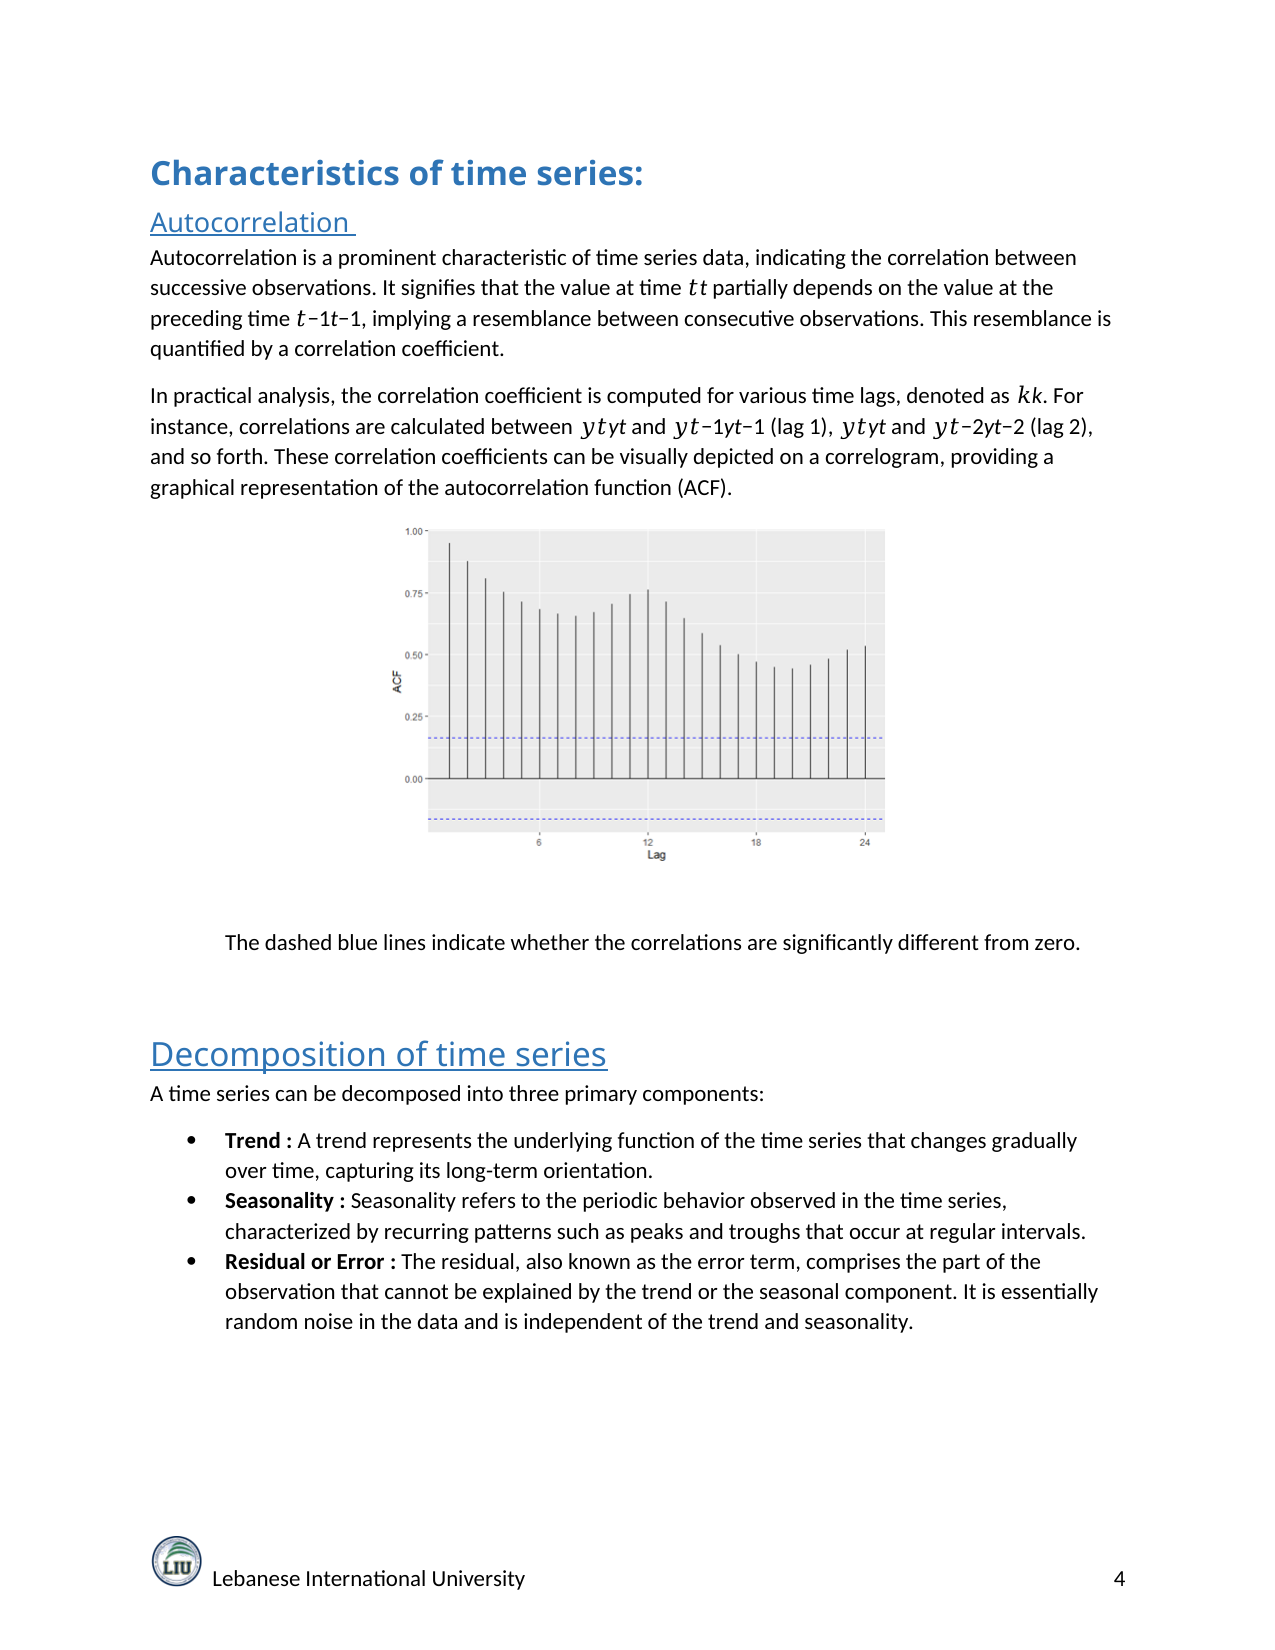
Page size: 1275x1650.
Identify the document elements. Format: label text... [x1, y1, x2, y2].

text Autocorrelation is a prominent characteristic of time series data, indicating the correlation between successive observations. It signifies that the value at time 𝑡t partially depends on the value at the preceding time 𝑡−1t−1, implying a resemblance between consecutive observations. This resemblance is quantified by a correlation coefficient. [150, 243, 1125, 362]
picture [389, 519, 886, 863]
subtitle Autocorrelation [150, 203, 1125, 240]
text In practical analysis, the correlation coefficient is computed for various time lags, denoted as 𝑘k. For instance, correlations are calculated between 𝑦𝑡yt​ and 𝑦𝑡−1yt−1​ (lag 1), 𝑦𝑡yt​ and 𝑦𝑡−2yt−2​ (lag 2), and so forth. These correlation coefficients can be visually depicted on a correlogram, providing a graphical representation of the autocorrelation function (ACF). [150, 381, 1125, 501]
text The dashed blue lines indicate whether the correlations are significantly different from zero. [150, 928, 1125, 956]
text A time series can be decomposed into three primary components: [150, 1079, 1125, 1107]
list Residual or Error : The residual, also known as the error term, comprises the part of the observation that cannot be explained by the trend or the seasonal component. It is essentially random noise in the data and is independent of the trend and seasonality. [187, 1247, 1125, 1336]
subtitle Decomposition of time series [150, 1030, 1125, 1076]
list Trend : A trend represents the underlying function of the time series that changes gradually over time, capturing its long-term orientation. [187, 1126, 1125, 1184]
list Seasonality : Seasonality refers to the periodic behavior observed in the time series, characterized by recurring patterns such as peaks and troughs that occur at regular intervals. [187, 1187, 1125, 1245]
subtitle Characteristics of time series: [150, 150, 1125, 195]
picture [150, 1536, 203, 1587]
